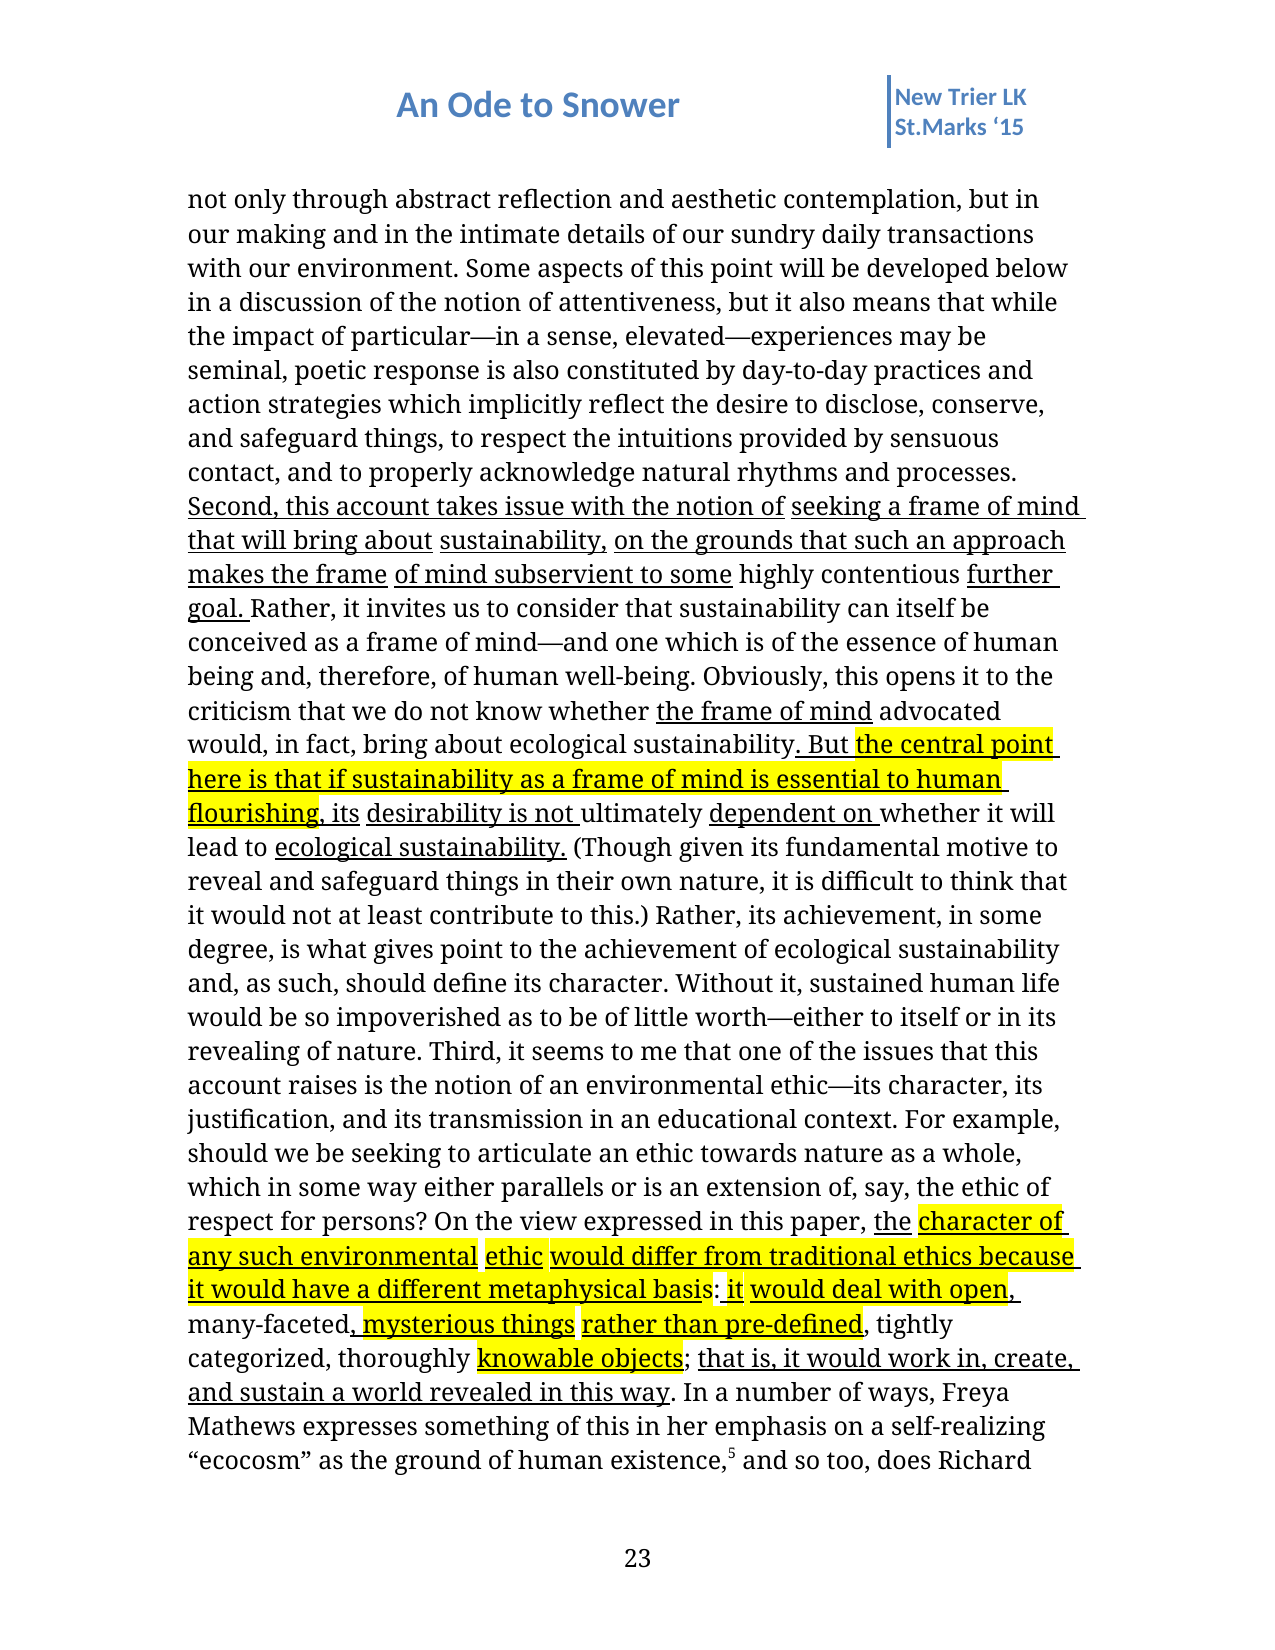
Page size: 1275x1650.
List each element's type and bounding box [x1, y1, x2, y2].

text [187, 182, 1087, 1477]
